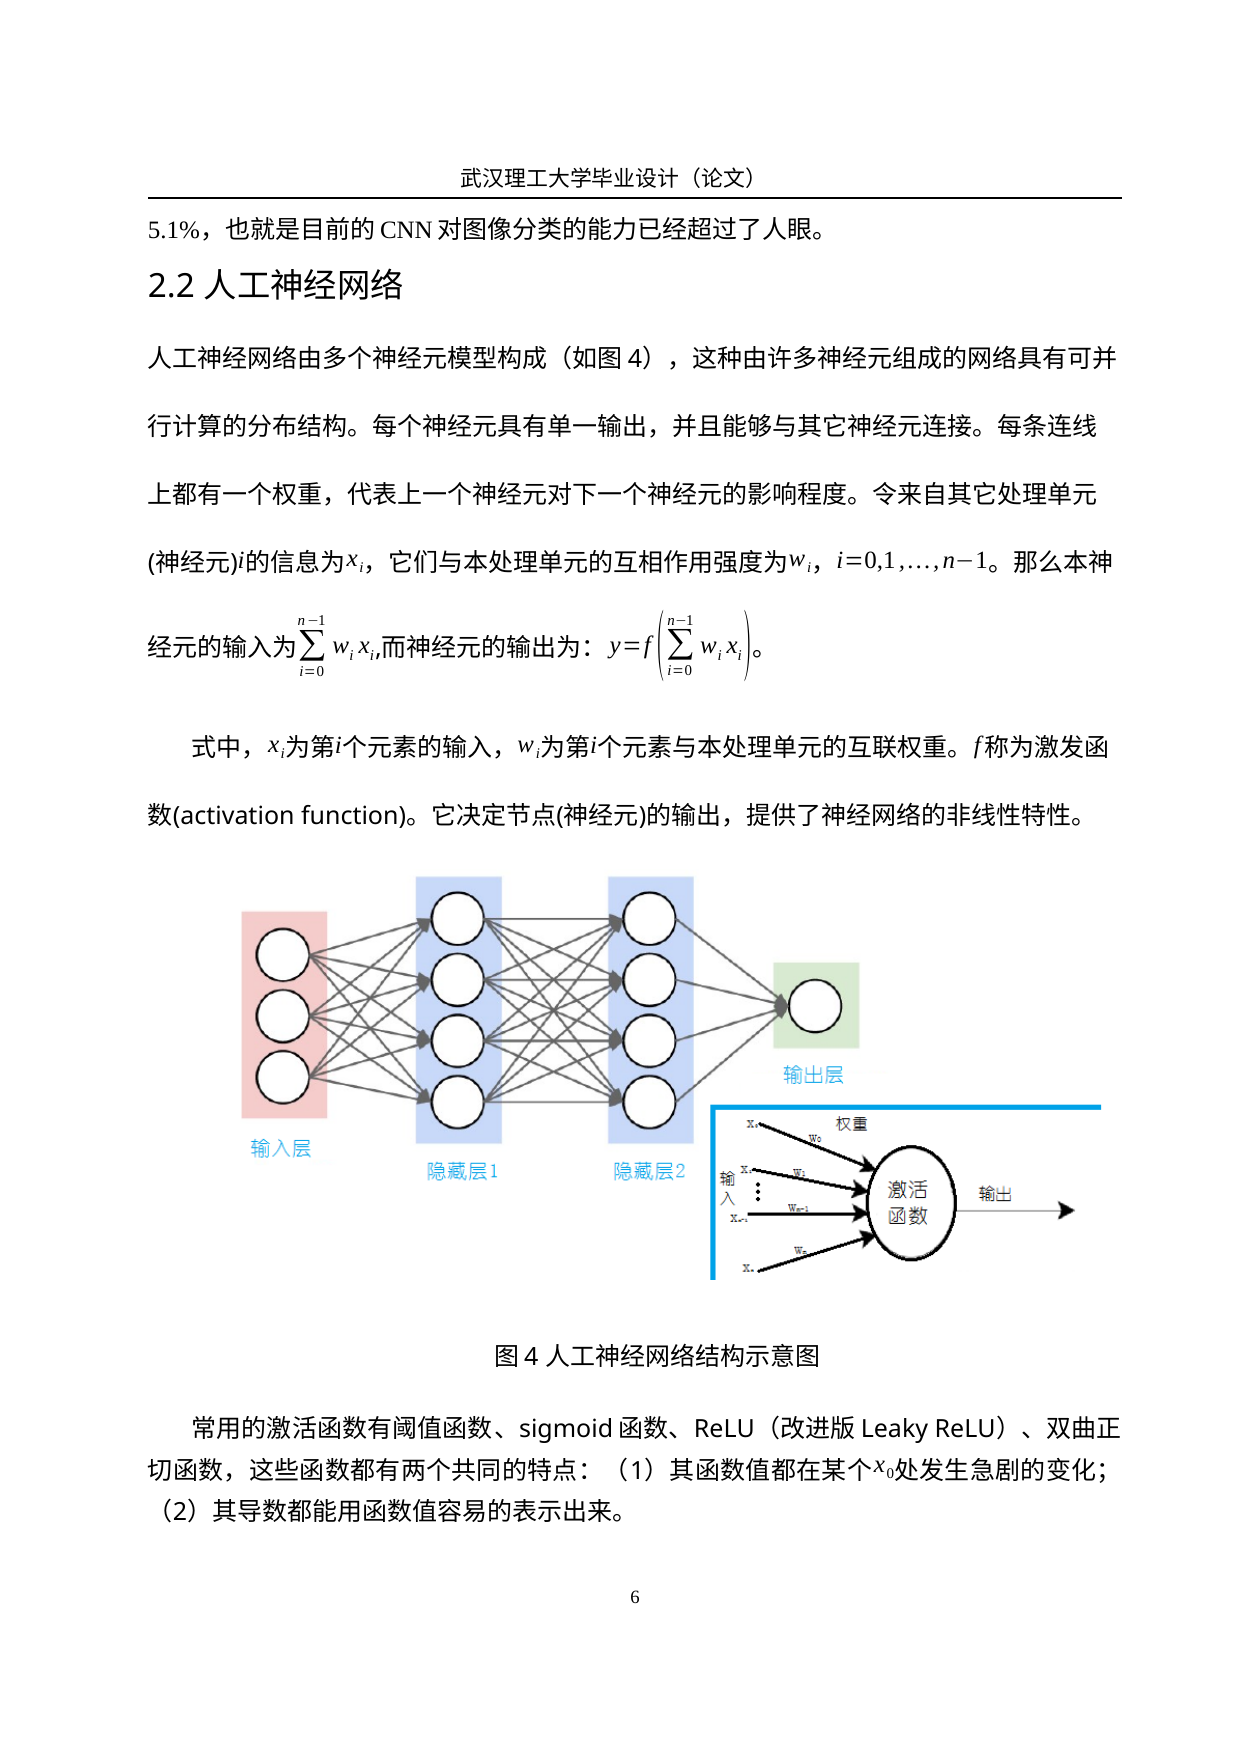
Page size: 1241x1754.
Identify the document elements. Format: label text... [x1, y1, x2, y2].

subtitle 2.2 人工神经网络 [148, 264, 1122, 306]
text 式中，为第个元素的输入，为第个元素与本处理单元的互联权重。称为激发函数(activation function)。它决定节点(神经元)的输出，提供了神经网络的非线性特性。 [148, 712, 1122, 848]
picture [212, 863, 1102, 1280]
text 图4 人工神经网络结构示意图 [148, 1321, 1122, 1388]
text 常用的激活函数有阈值函数、sigmoid函数、ReLU（改进版Leaky ReLU）、双曲正切函数，这些函数都有两个共同的特点：（1）其函数值都在某个处发生急剧的变化；（2）其导数都能用函数值容易的表示出来。 [148, 1404, 1122, 1529]
picture [716, 1110, 1102, 1280]
text 人工神经网络由多个神经元模型构成（如图4），这种由许多神经元组成的网络具有可并行计算的分布结构。每个神经元具有单一输出，并且能够与其它神经元连接。每条连线上都有一个权重，代表上一个神经元对下一个神经元的影响程度。令来自其它处理单元(神经元)的信息为，它们与本处理单元的互相作用强度为，。那么本神经元的输入为,而神经元的输出为：。 [148, 323, 1122, 696]
